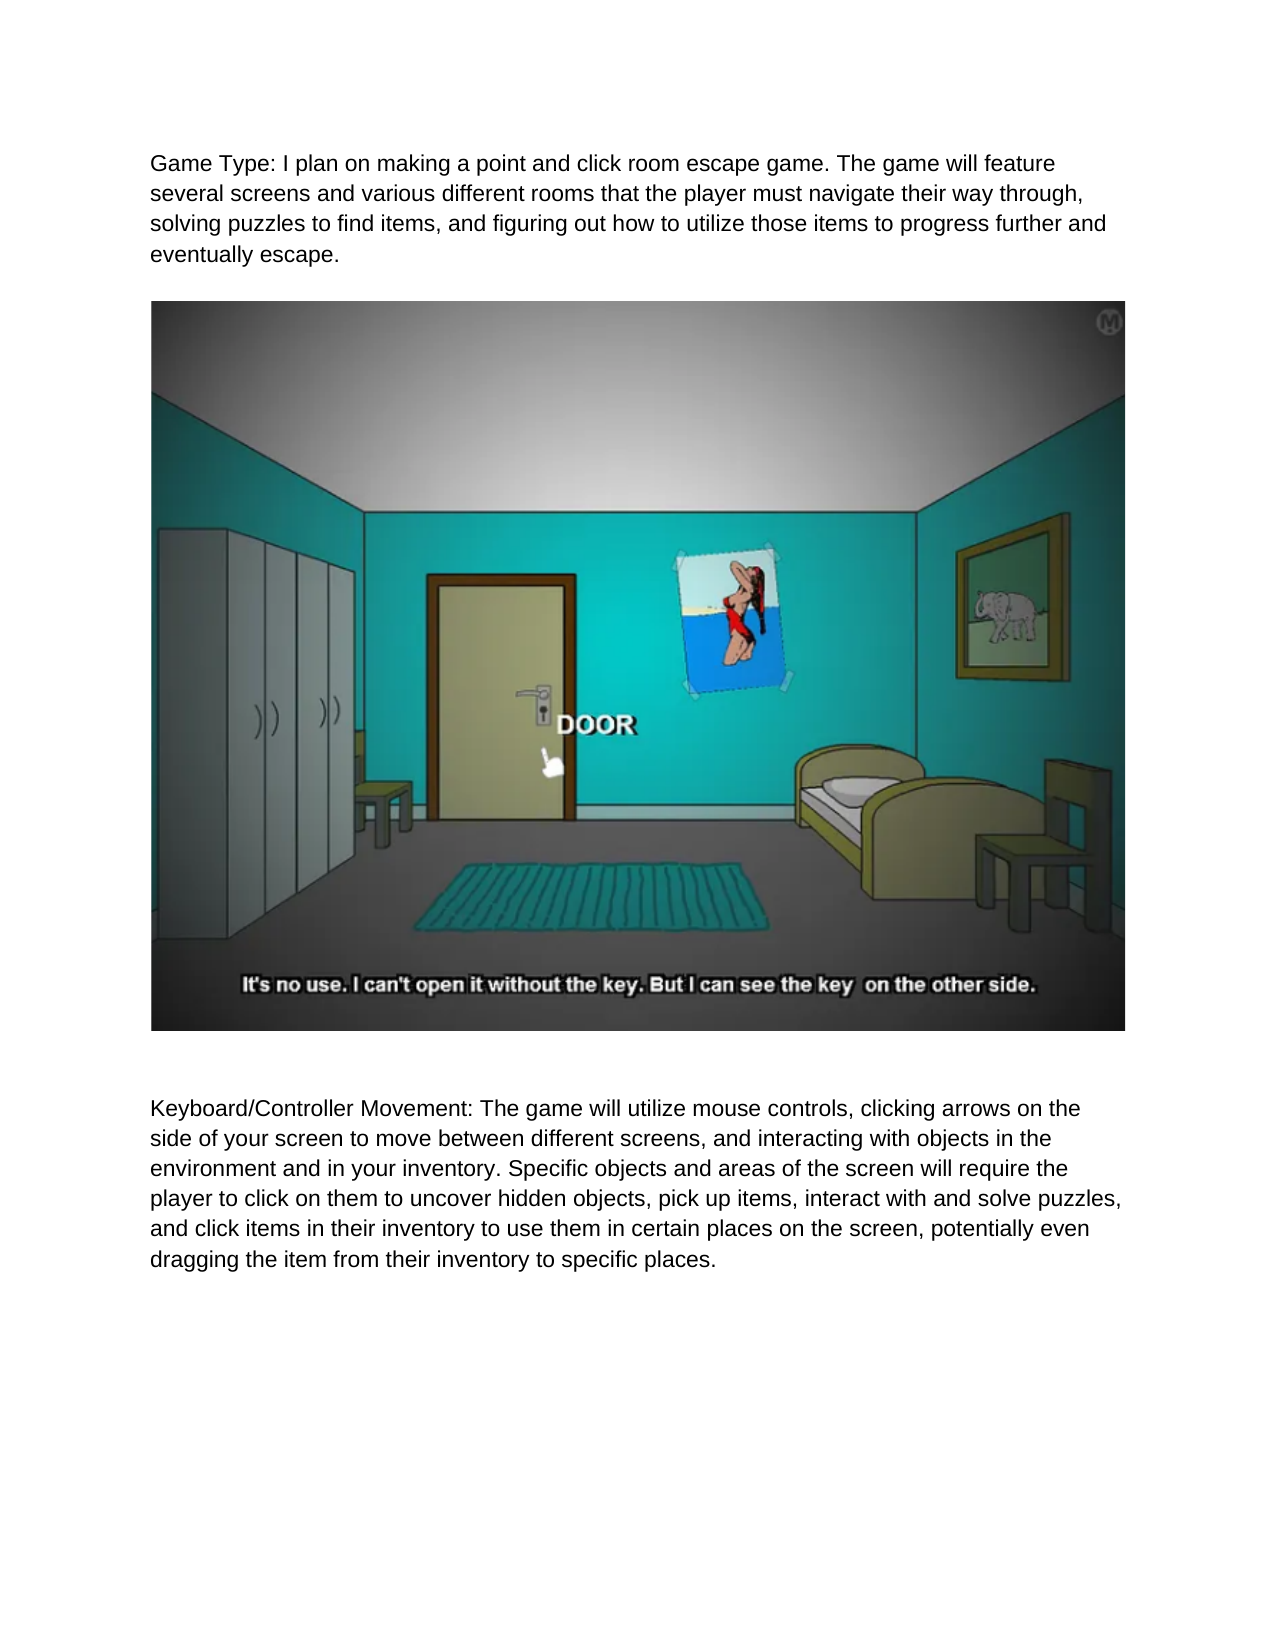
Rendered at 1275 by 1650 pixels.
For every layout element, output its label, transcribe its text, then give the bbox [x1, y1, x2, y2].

text Game Type: I plan on making a point and click room escape game. The game will feature several screens and various different rooms that the player must navigate their way through, solving puzzles to find items, and figuring out how to utilize those items to progress further and eventually escape. [150, 150, 1125, 267]
text Keyboard/Controller Movement: The game will utilize mouse controls, clicking arrows on the side of your screen to move between different screens, and interacting with objects in the environment and in your inventory. Specific objects and areas of the screen will require the player to click on them to uncover hidden objects, pick up items, interact with and solve puzzles, and click items in their inventory to use them in certain places on the screen, potentially even dragging the item from their inventory to specific places. [150, 1094, 1125, 1272]
picture [150, 301, 1125, 1031]
